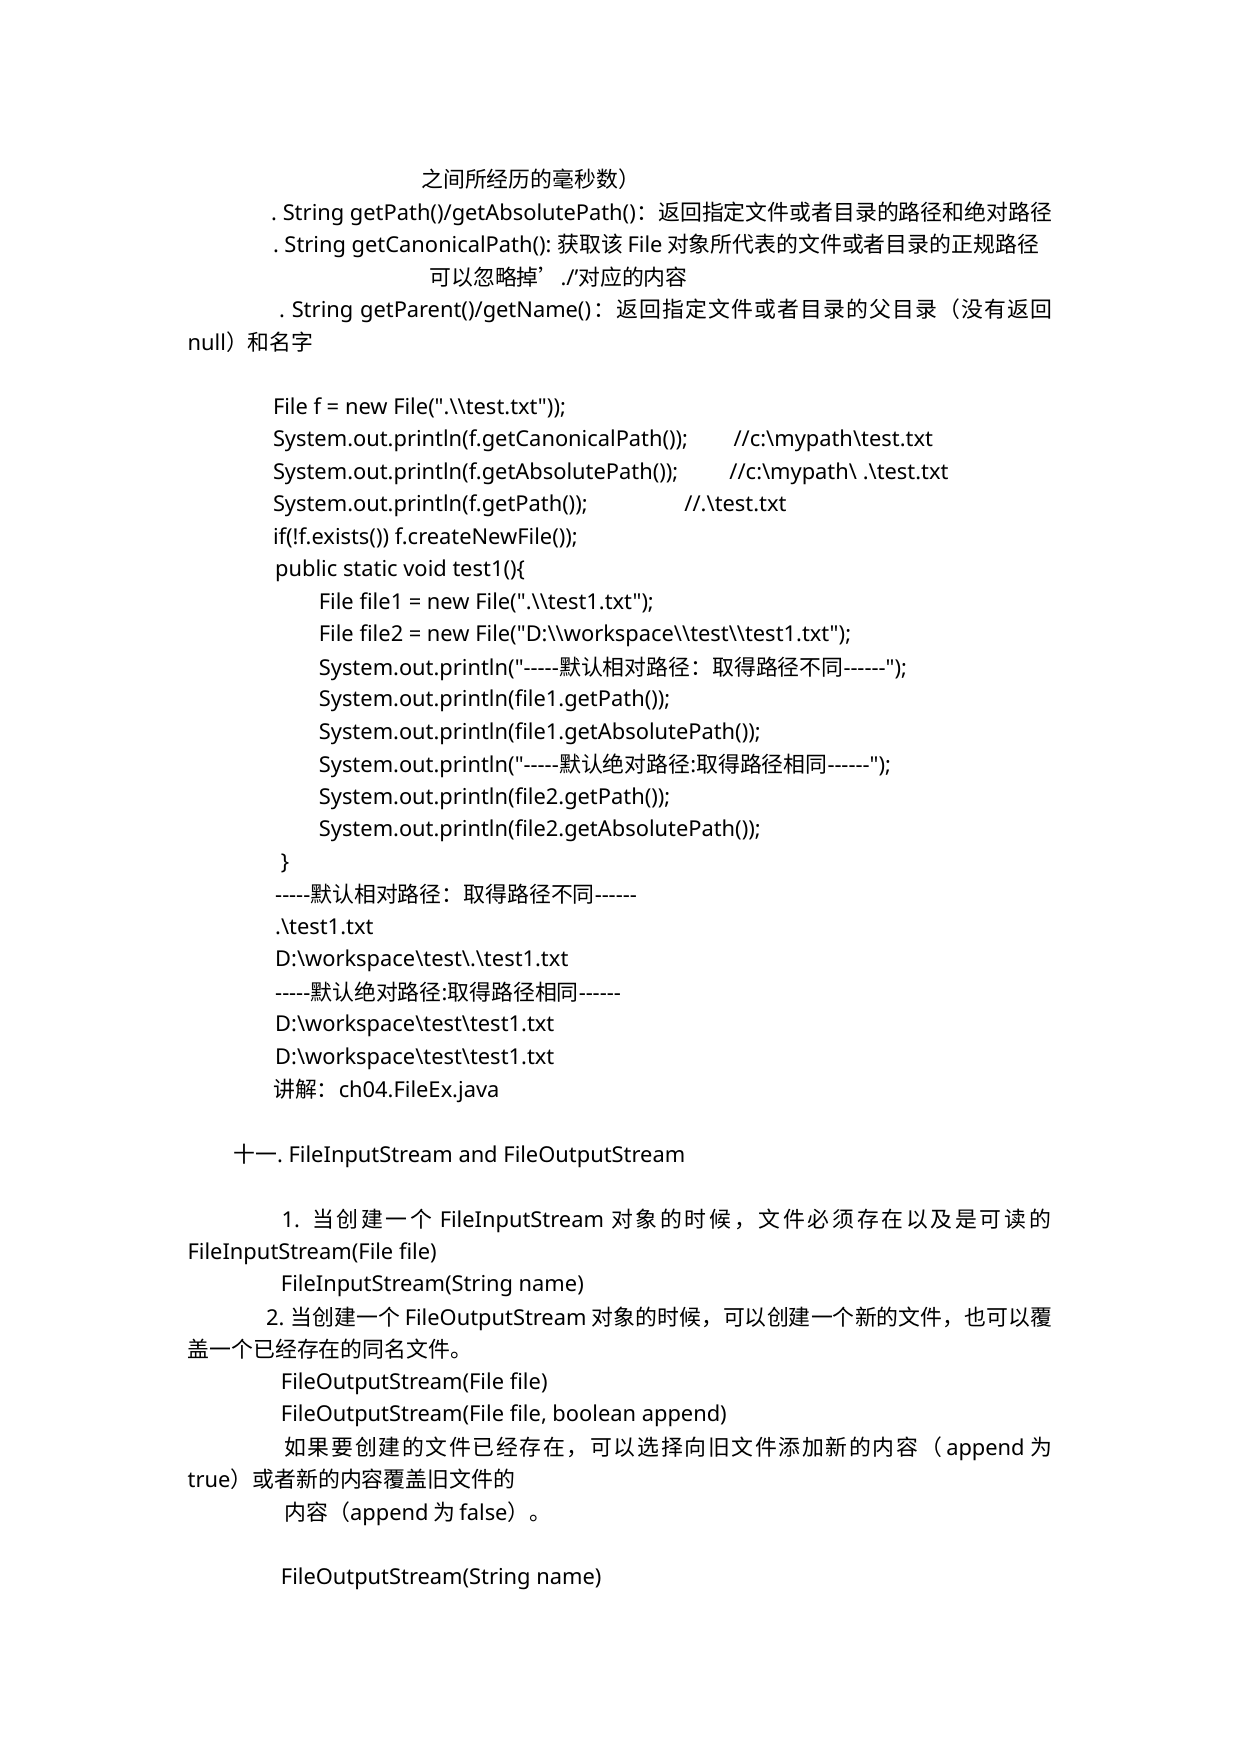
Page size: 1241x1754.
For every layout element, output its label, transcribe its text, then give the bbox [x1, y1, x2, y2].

text . String getParent()/getName()：返回指定文件或者目录的父目录（没有返回null）和名字 [187, 292, 1053, 357]
text D:\workspace\test\test1.txt [187, 1039, 1053, 1072]
text System.out.println(f.getAbsolutePath()); //c:\mypath\ .\test.txt [187, 454, 1053, 487]
text System.out.println(file1.getPath()); [187, 682, 1053, 714]
text 十一. FileInputStream and FileOutputStream [187, 1137, 1053, 1169]
text 讲解：ch04.FileEx.java [187, 1072, 1053, 1104]
text System.out.println(f.getPath()); //.\test.txt [187, 487, 1053, 519]
text . String getPath()/getAbsolutePath()：返回指定文件或者目录的路径和绝对路径 [187, 194, 1053, 227]
text 2. 当创建一个FileOutputStream对象的时候，可以创建一个新的文件，也可以覆盖一个已经存在的同名文件。 [187, 1299, 1053, 1364]
text } [187, 844, 1053, 877]
text FileOutputStream(File file, boolean append) [187, 1397, 1053, 1429]
text System.out.println(f.getCanonicalPath()); //c:\mypath\test.txt [187, 422, 1053, 454]
text System.out.println(file1.getAbsolutePath()); [187, 714, 1053, 747]
text System.out.println(file2.getAbsolutePath()); [187, 812, 1053, 844]
text System.out.println("-----默认绝对路径:取得路径相同------"); [187, 747, 1053, 779]
text File file1 = new File(".\\test1.txt"); [187, 584, 1053, 617]
text 1. 当创建一个FileInputStream对象的时候，文件必须存在以及是可读的FileInputStream(File file) [187, 1202, 1053, 1267]
text if(!f.exists()) f.createNewFile()); [187, 519, 1053, 552]
text 可以忽略掉’./’对应的内容 [187, 259, 1053, 292]
text FileInputStream(String name) [187, 1267, 1053, 1299]
text FileOutputStream(File file) [187, 1364, 1053, 1397]
text System.out.println(file2.getPath()); [187, 779, 1053, 812]
text D:\workspace\test\test1.txt [187, 1007, 1053, 1039]
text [187, 1429, 1053, 1494]
text System.out.println("-----默认相对路径：取得路径不同------"); [187, 649, 1053, 682]
text 内容（append为false）。 [187, 1494, 1053, 1527]
text File file2 = new File("D:\\workspace\\test\\test1.txt"); [187, 617, 1053, 649]
text public static void test1(){ [187, 552, 1053, 584]
text -----默认相对路径：取得路径不同------ [187, 877, 1053, 909]
text D:\workspace\test\.\test1.txt [187, 942, 1053, 974]
text -----默认绝对路径:取得路径相同------ [187, 974, 1053, 1007]
text FileOutputStream(String name) [187, 1559, 1053, 1592]
text . String getCanonicalPath(): 获取该File对象所代表的文件或者目录的正规路径 [187, 227, 1053, 259]
text 之间所经历的毫秒数） [187, 162, 1053, 194]
text File f = new File(".\\test.txt")); [187, 389, 1053, 422]
text .\test1.txt [187, 909, 1053, 942]
